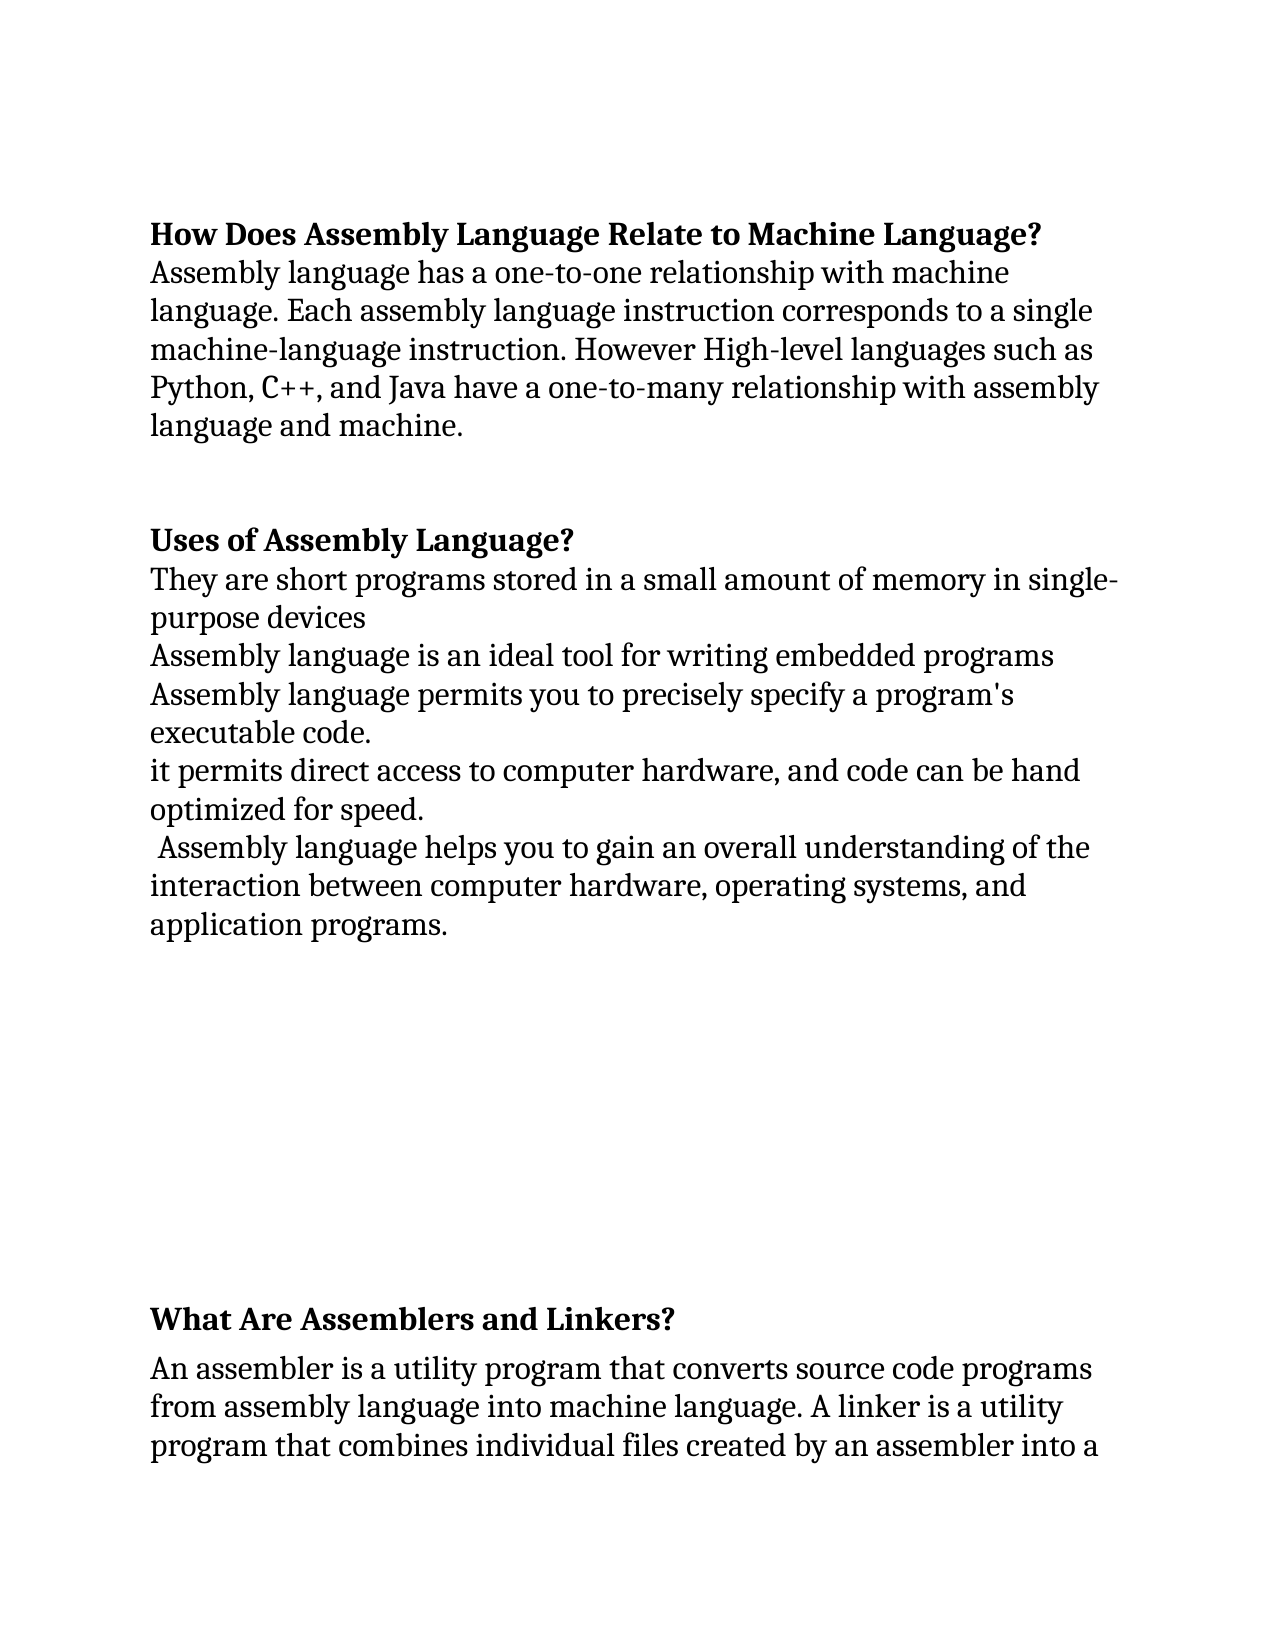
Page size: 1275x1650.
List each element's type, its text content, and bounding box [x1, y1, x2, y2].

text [150, 1349, 1125, 1464]
text Uses of Assembly Language? [150, 522, 1125, 560]
text What Are Assemblers and Linkers? [150, 1301, 1125, 1339]
text it permits direct access to computer hardware, and code can be hand optimized for speed. [150, 752, 1125, 828]
text They are short programs stored in a small amount of memory in single-purpose devices [150, 560, 1125, 637]
text Assembly language helps you to gain an overall understanding of the interaction between computer hardware, operating systems, and application programs. [150, 828, 1125, 943]
text Assembly language permits you to precisely specify a program's executable code. [150, 675, 1125, 752]
text How Does Assembly Language Relate to Machine Language? [150, 215, 1125, 253]
text Assembly language is an ideal tool for writing embedded programs [150, 637, 1125, 675]
text Assembly language has a one-to-one relationship with machine language. Each assembly language instruction corresponds to a single machine-language instruction. However High-level languages such as Python, C++, and Java have a one-to-many relationship with assembly language and machine. [150, 253, 1125, 445]
